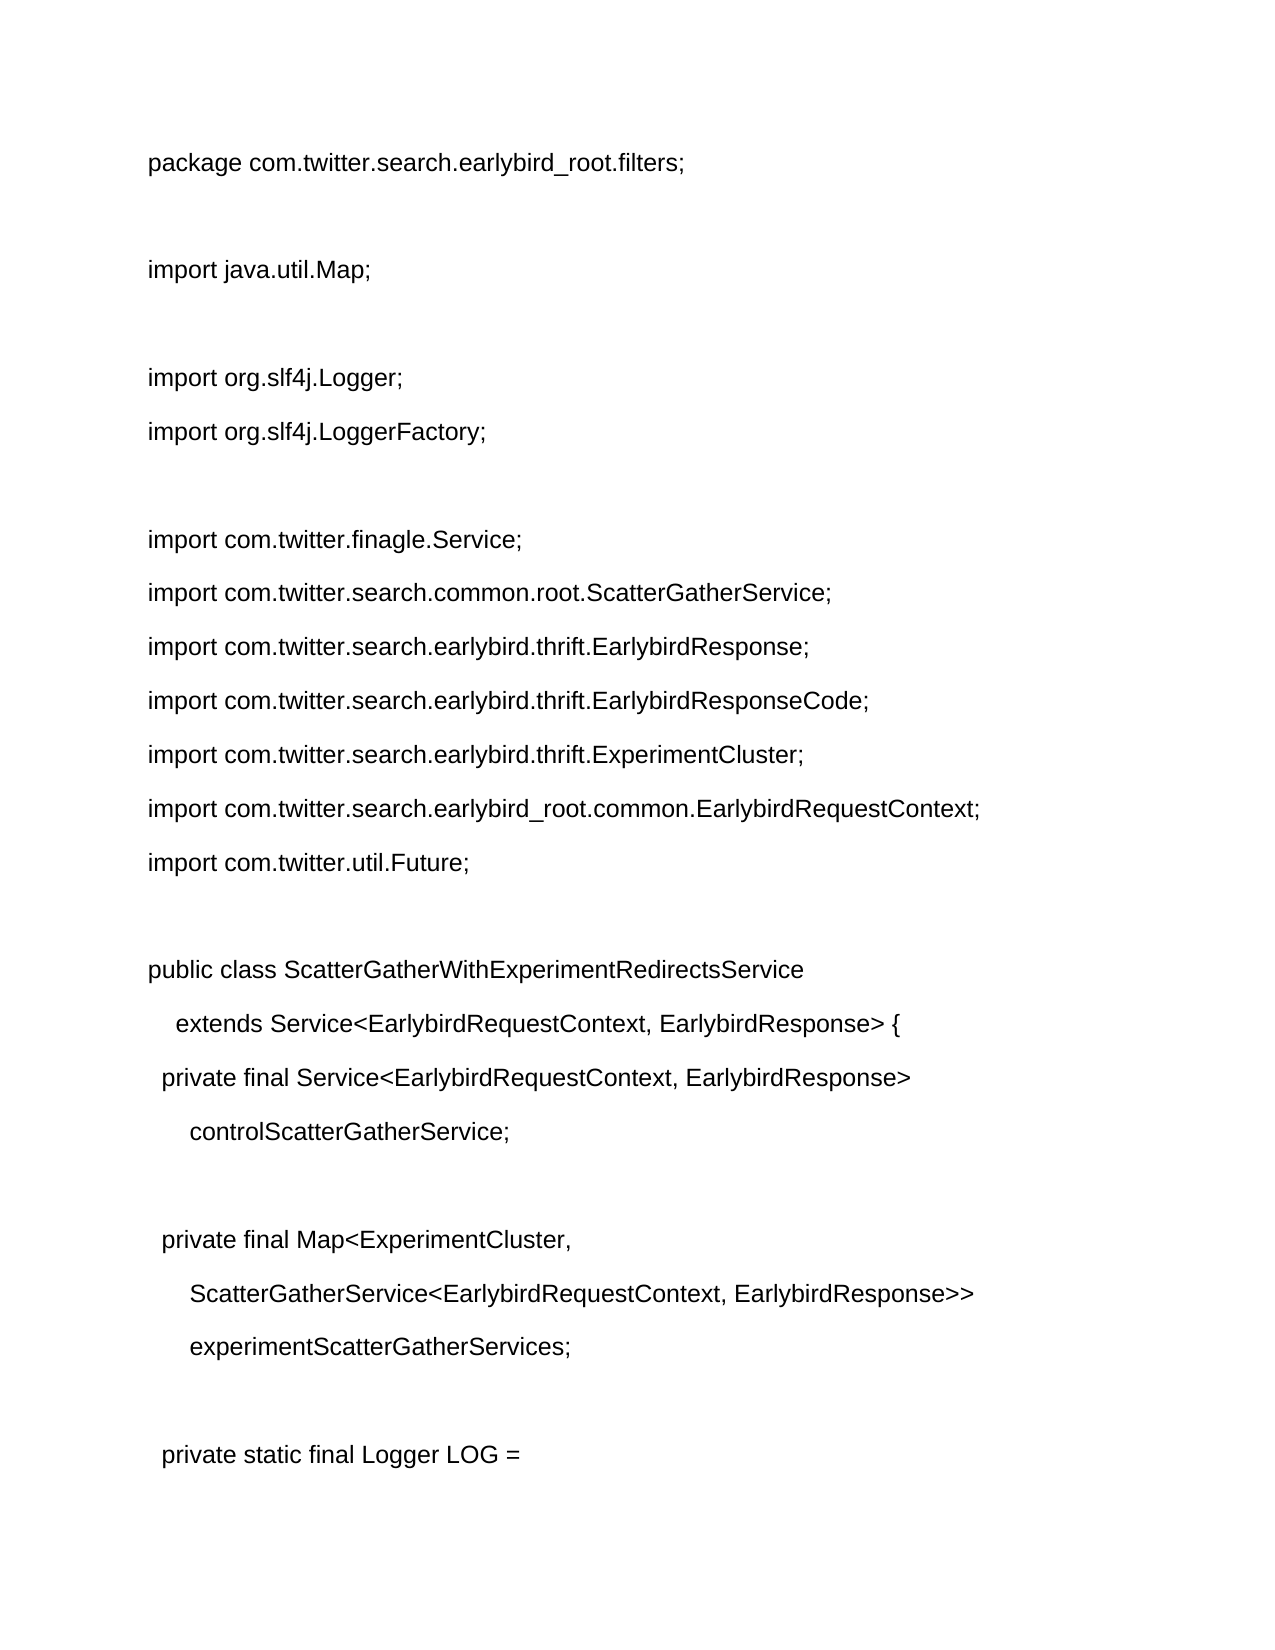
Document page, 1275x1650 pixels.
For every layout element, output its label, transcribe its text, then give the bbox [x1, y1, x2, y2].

text import com.twitter.search.earlybird.thrift.EarlybirdResponse; [148, 632, 1127, 661]
text controlScatterGatherService; [148, 1117, 1127, 1146]
text public class ScatterGatherWithExperimentRedirectsService [148, 955, 1127, 984]
text import com.twitter.search.common.root.ScatterGatherService; [148, 578, 1127, 607]
text private static final Logger LOG = [148, 1440, 1127, 1469]
text import com.twitter.search.earlybird.thrift.EarlybirdResponseCode; [148, 686, 1127, 715]
text private final Service<EarlybirdRequestContext, EarlybirdResponse> [148, 1063, 1127, 1092]
text import org.slf4j.Logger; [148, 363, 1127, 392]
text private final Map<ExperimentCluster, [148, 1225, 1127, 1253]
text import com.twitter.finagle.Service; [148, 524, 1127, 553]
text experimentScatterGatherServices; [148, 1332, 1127, 1361]
text extends Service<EarlybirdRequestContext, EarlybirdResponse> { [148, 1009, 1127, 1038]
text import com.twitter.search.earlybird.thrift.ExperimentCluster; [148, 740, 1127, 769]
text package com.twitter.search.earlybird_root.filters; [148, 148, 1127, 176]
text import org.slf4j.LoggerFactory; [148, 417, 1127, 446]
text import java.util.Map; [148, 255, 1127, 284]
text import com.twitter.util.Future; [148, 848, 1127, 876]
text import com.twitter.search.earlybird_root.common.EarlybirdRequestContext; [148, 794, 1127, 823]
text ScatterGatherService<EarlybirdRequestContext, EarlybirdResponse>> [148, 1278, 1127, 1307]
